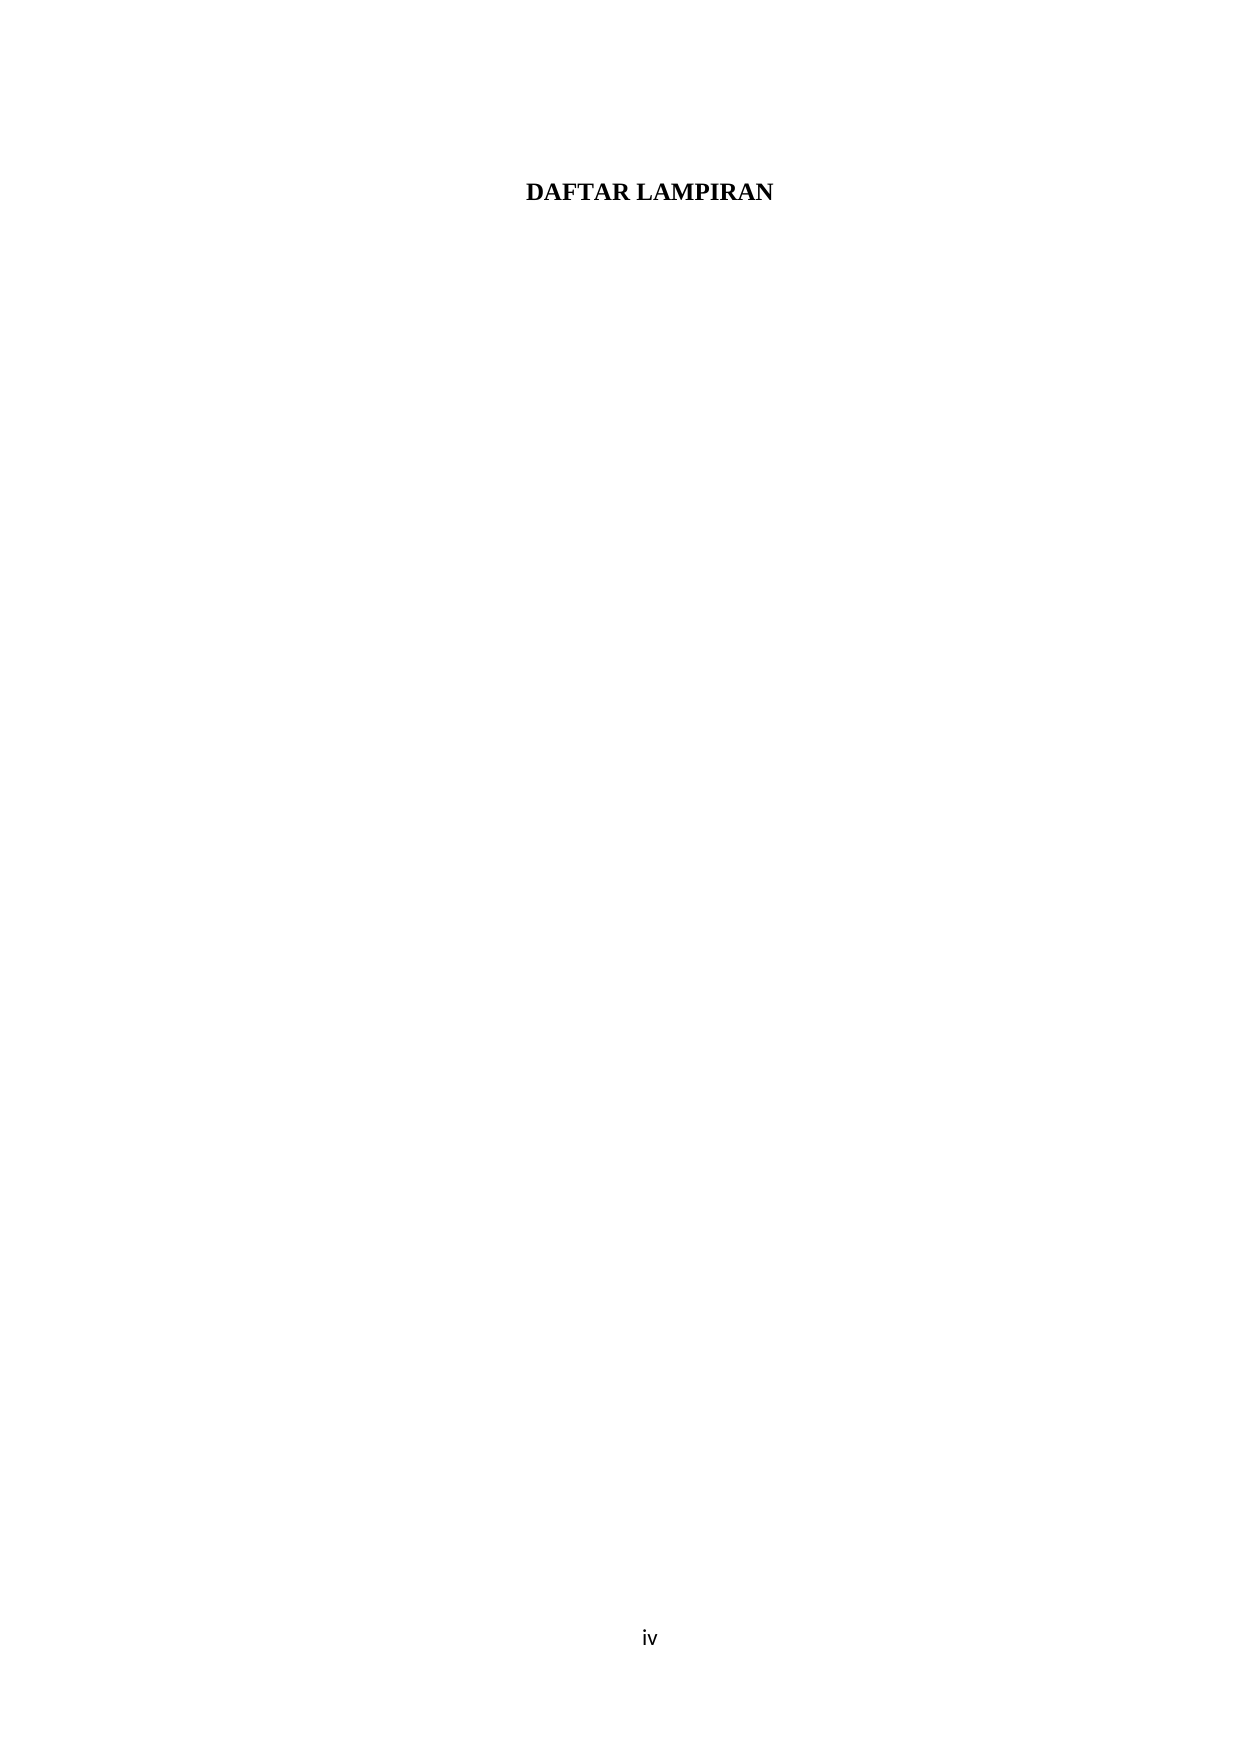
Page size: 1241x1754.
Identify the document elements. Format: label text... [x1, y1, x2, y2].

text DAFTAR LAMPIRAN [236, 177, 1063, 206]
